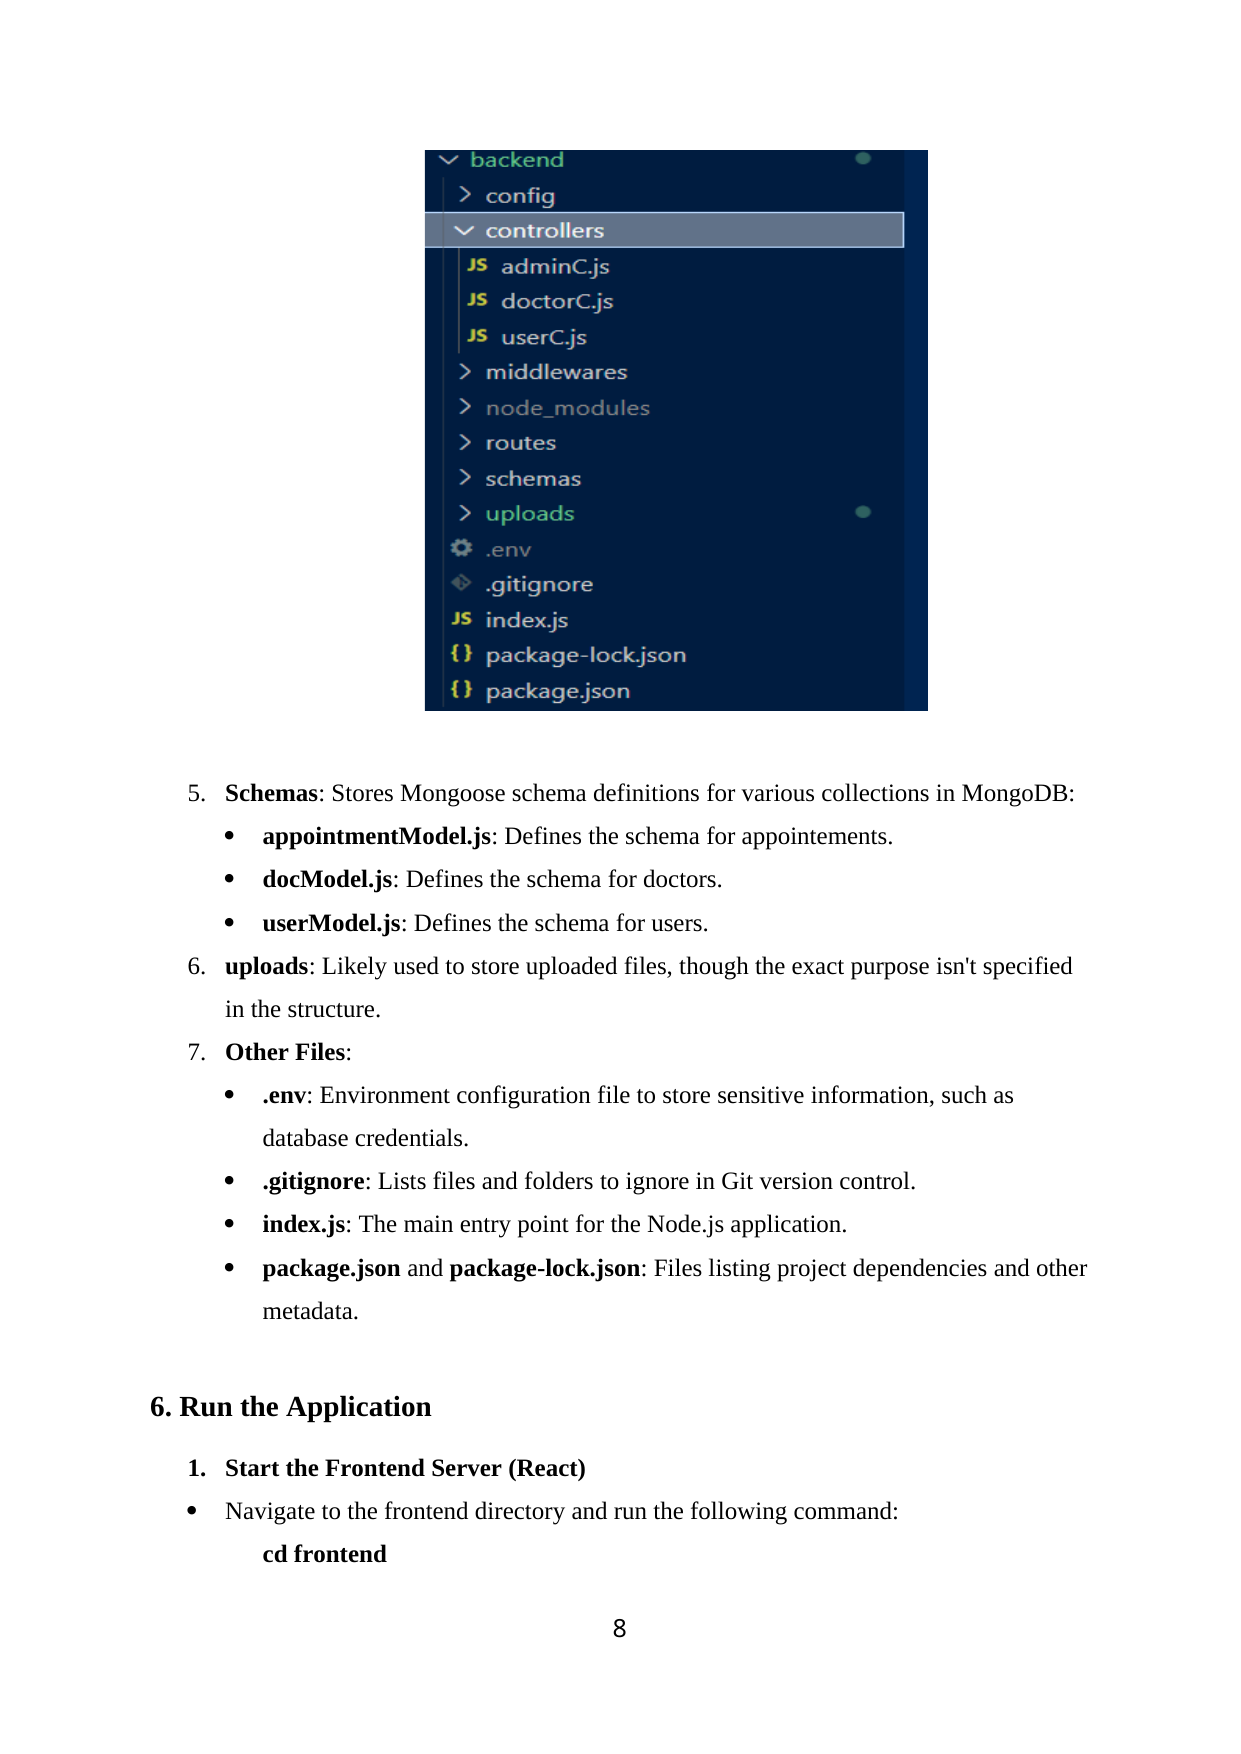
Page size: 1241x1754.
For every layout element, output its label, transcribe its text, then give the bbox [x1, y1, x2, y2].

list appointmentModel.js: Defines the schema for appointements. [225, 821, 1090, 850]
list docModel.js: Defines the schema for doctors. [225, 864, 1090, 893]
list index.js: The main entry point for the Node.js application. [225, 1209, 1090, 1238]
list cd frontend [225, 1539, 1090, 1568]
list package.json and package-lock.json: Files listing project dependencies and other metadata. [225, 1253, 1090, 1324]
picture [424, 150, 928, 711]
list Start the Frontend Server (React) [187, 1453, 1090, 1481]
list Navigate to the frontend directory and run the following command: [187, 1496, 1090, 1524]
text 6. Run the Application [150, 1389, 1090, 1422]
list Other Files: [187, 1037, 1090, 1066]
list uploads: Likely used to store uploaded files, though the exact purpose isn't specified in the structure. [187, 951, 1090, 1023]
list userModel.js: Defines the schema for users. [225, 908, 1090, 936]
list .env: Environment configuration file to store sensitive information, such as database credentials. [225, 1080, 1090, 1152]
list Schemas: Stores Mongoose schema definitions for various collections in MongoDB: [187, 778, 1090, 807]
list .gitignore: Lists files and folders to ignore in Git version control. [225, 1166, 1090, 1195]
